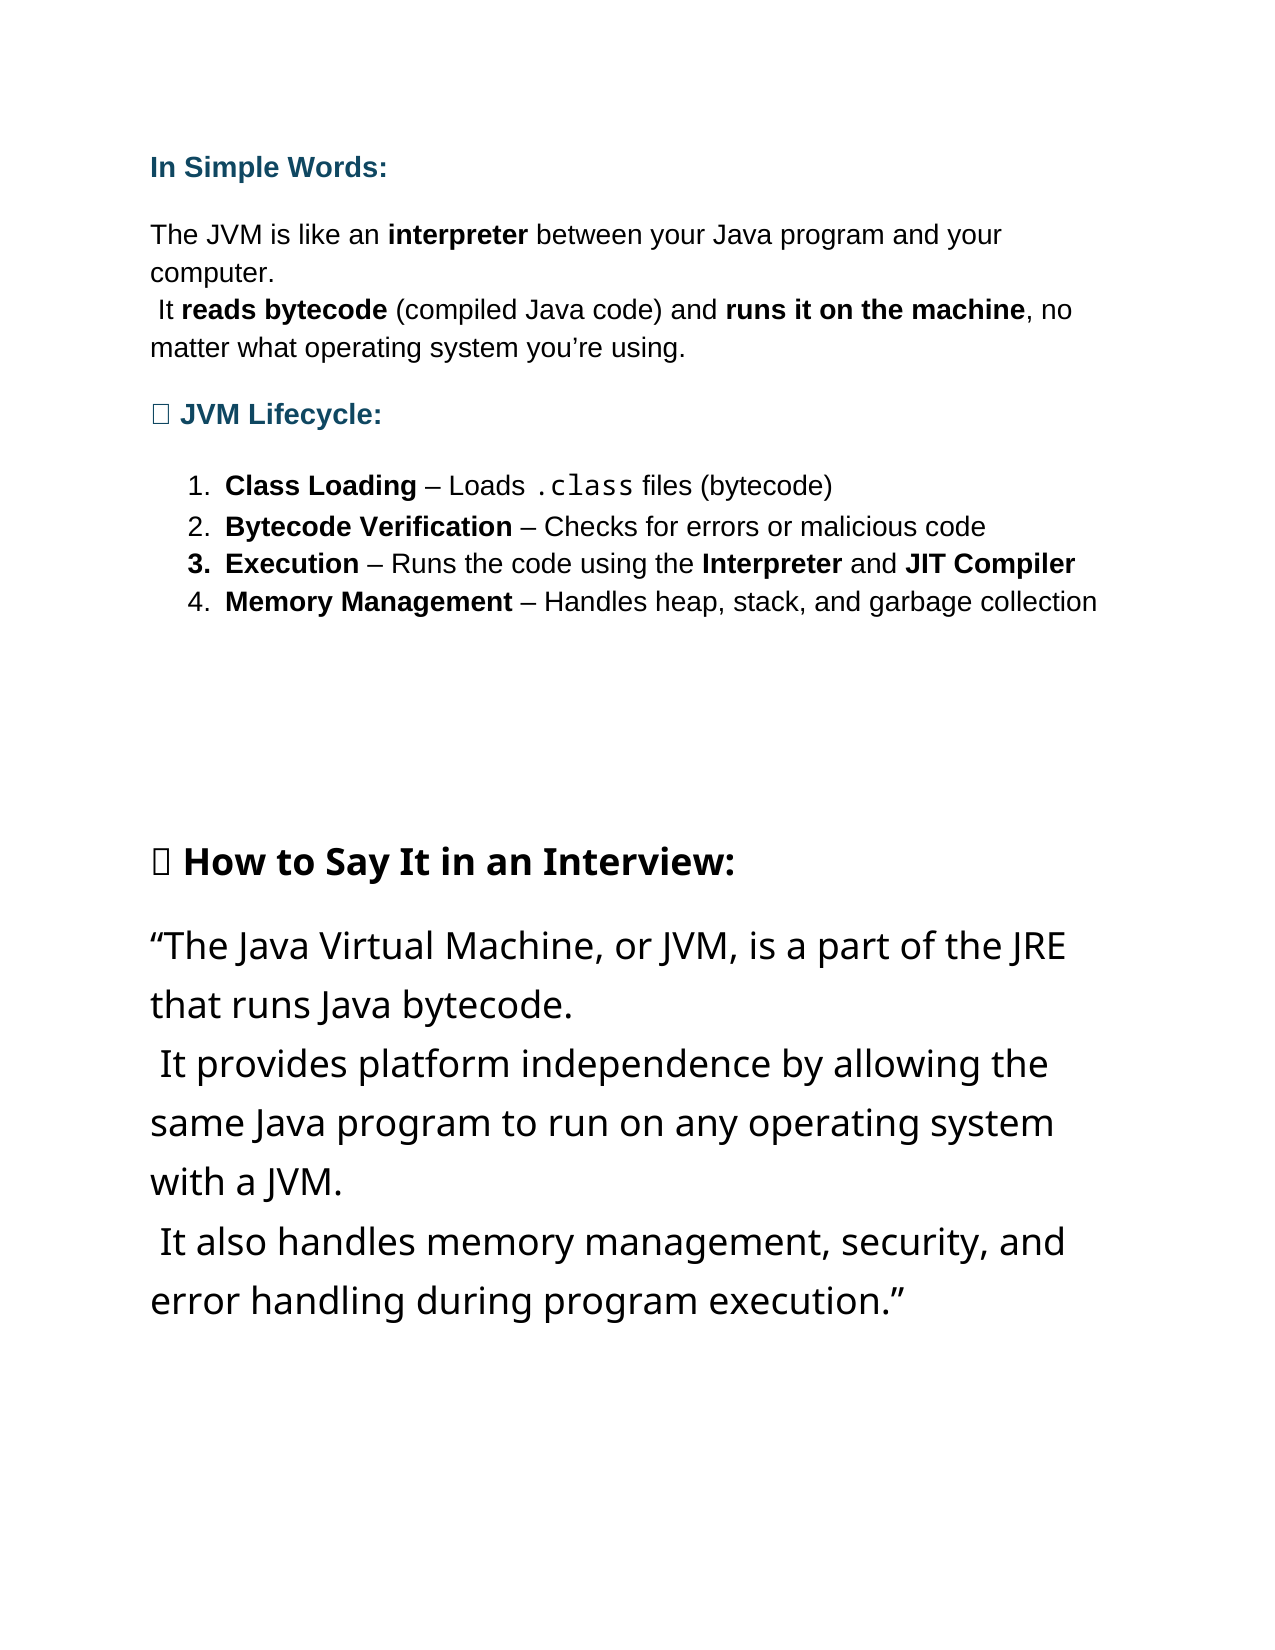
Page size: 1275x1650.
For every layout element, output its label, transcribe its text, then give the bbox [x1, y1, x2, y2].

list Memory Management – Handles heap, stack, and garbage collection [187, 585, 1125, 617]
text “The Java Virtual Machine, or JVM, is a part of the JRE that runs Java bytecode. It provides platform independence by allowing the same Java program to run on any operating system with a JVM. It also handles memory management, security, and error handling during program execution.” [150, 919, 1125, 1325]
subtitle 🔹 JVM Lifecycle: [150, 397, 1125, 431]
text ✅ How to Say It in an Interview: [150, 835, 1125, 886]
subtitle In Simple Words: [150, 150, 1125, 183]
list Bytecode Verification – Checks for errors or malicious code [187, 510, 1125, 542]
list Class Loading – Loads .class files (bytecode) [187, 466, 1125, 504]
text The JVM is like an interpreter between your Java program and your computer. It reads bytecode (compiled Java code) and runs it on the machine, no matter what operating system you’re using. [150, 218, 1125, 363]
list Execution – Runs the code using the Interpreter and JIT Compiler [187, 547, 1125, 580]
